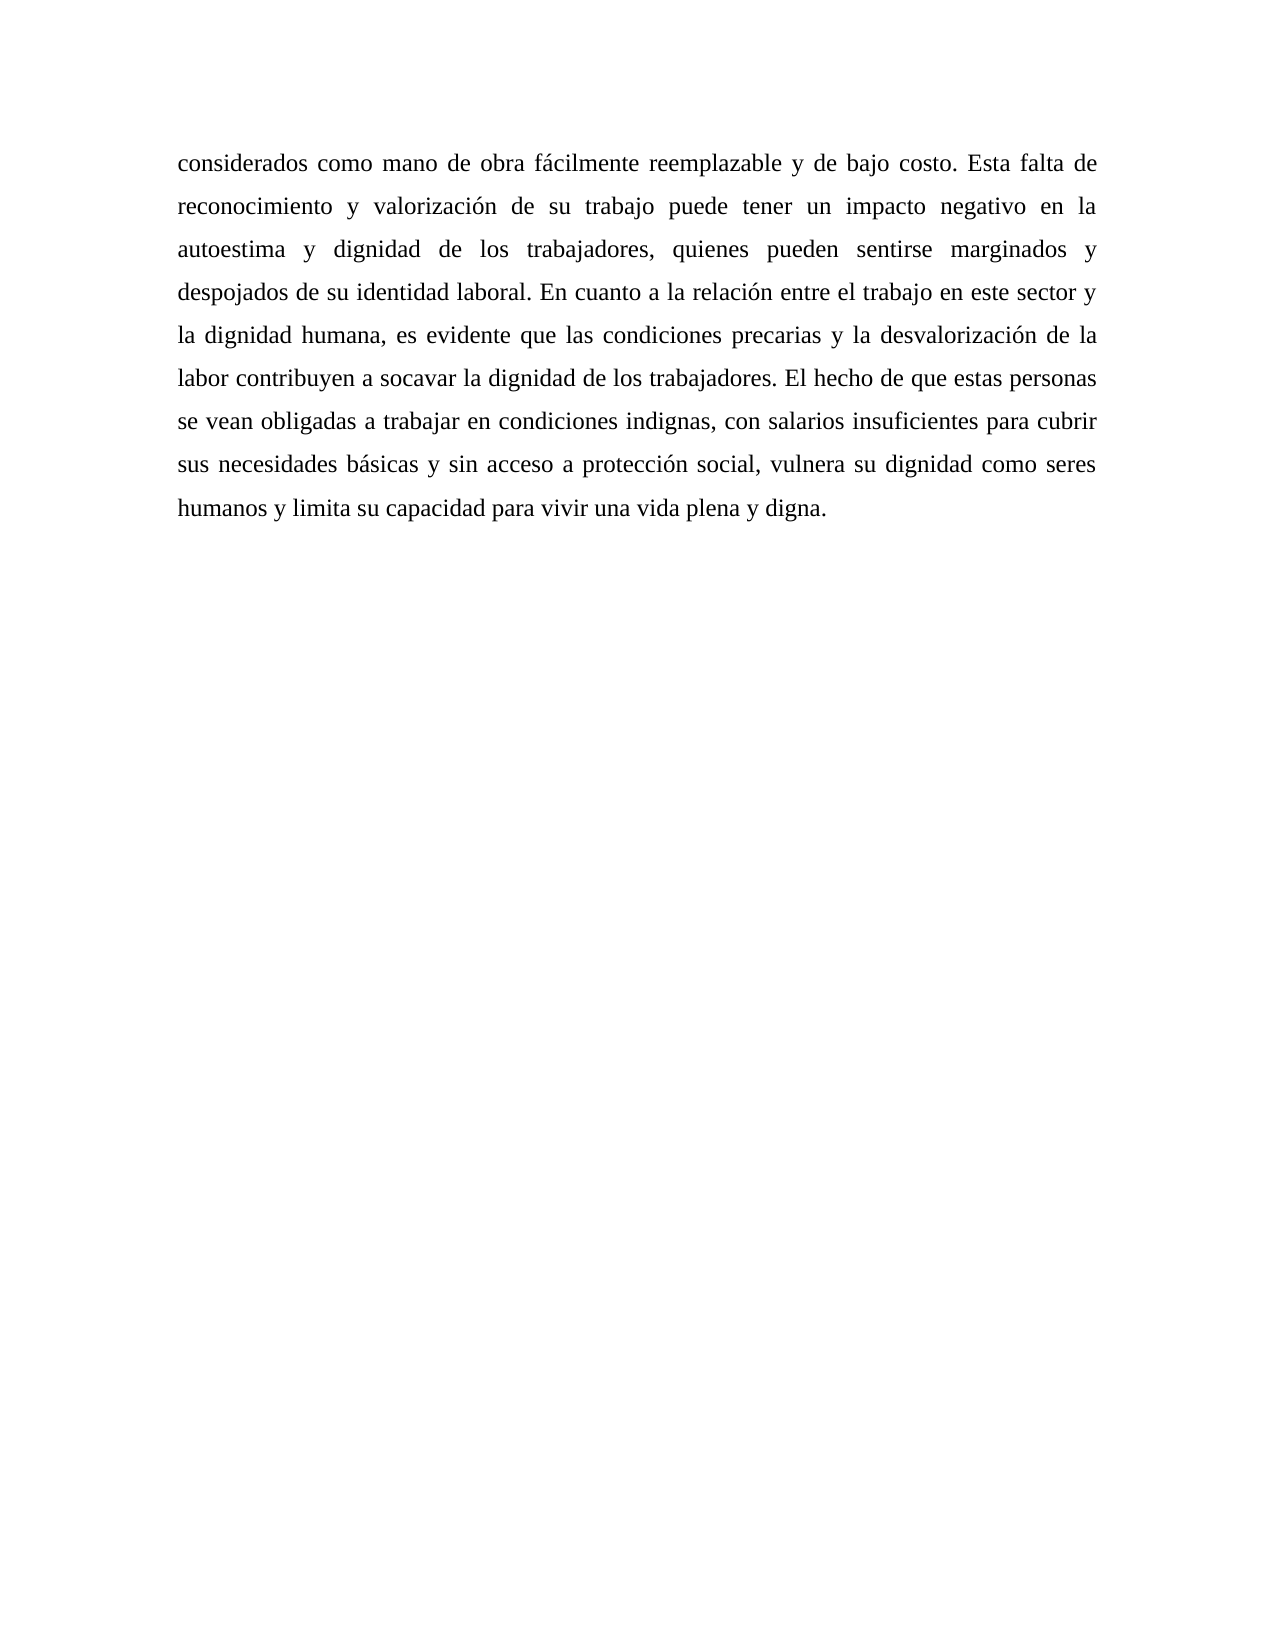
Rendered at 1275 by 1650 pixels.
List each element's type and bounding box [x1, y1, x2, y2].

text [177, 148, 1098, 521]
